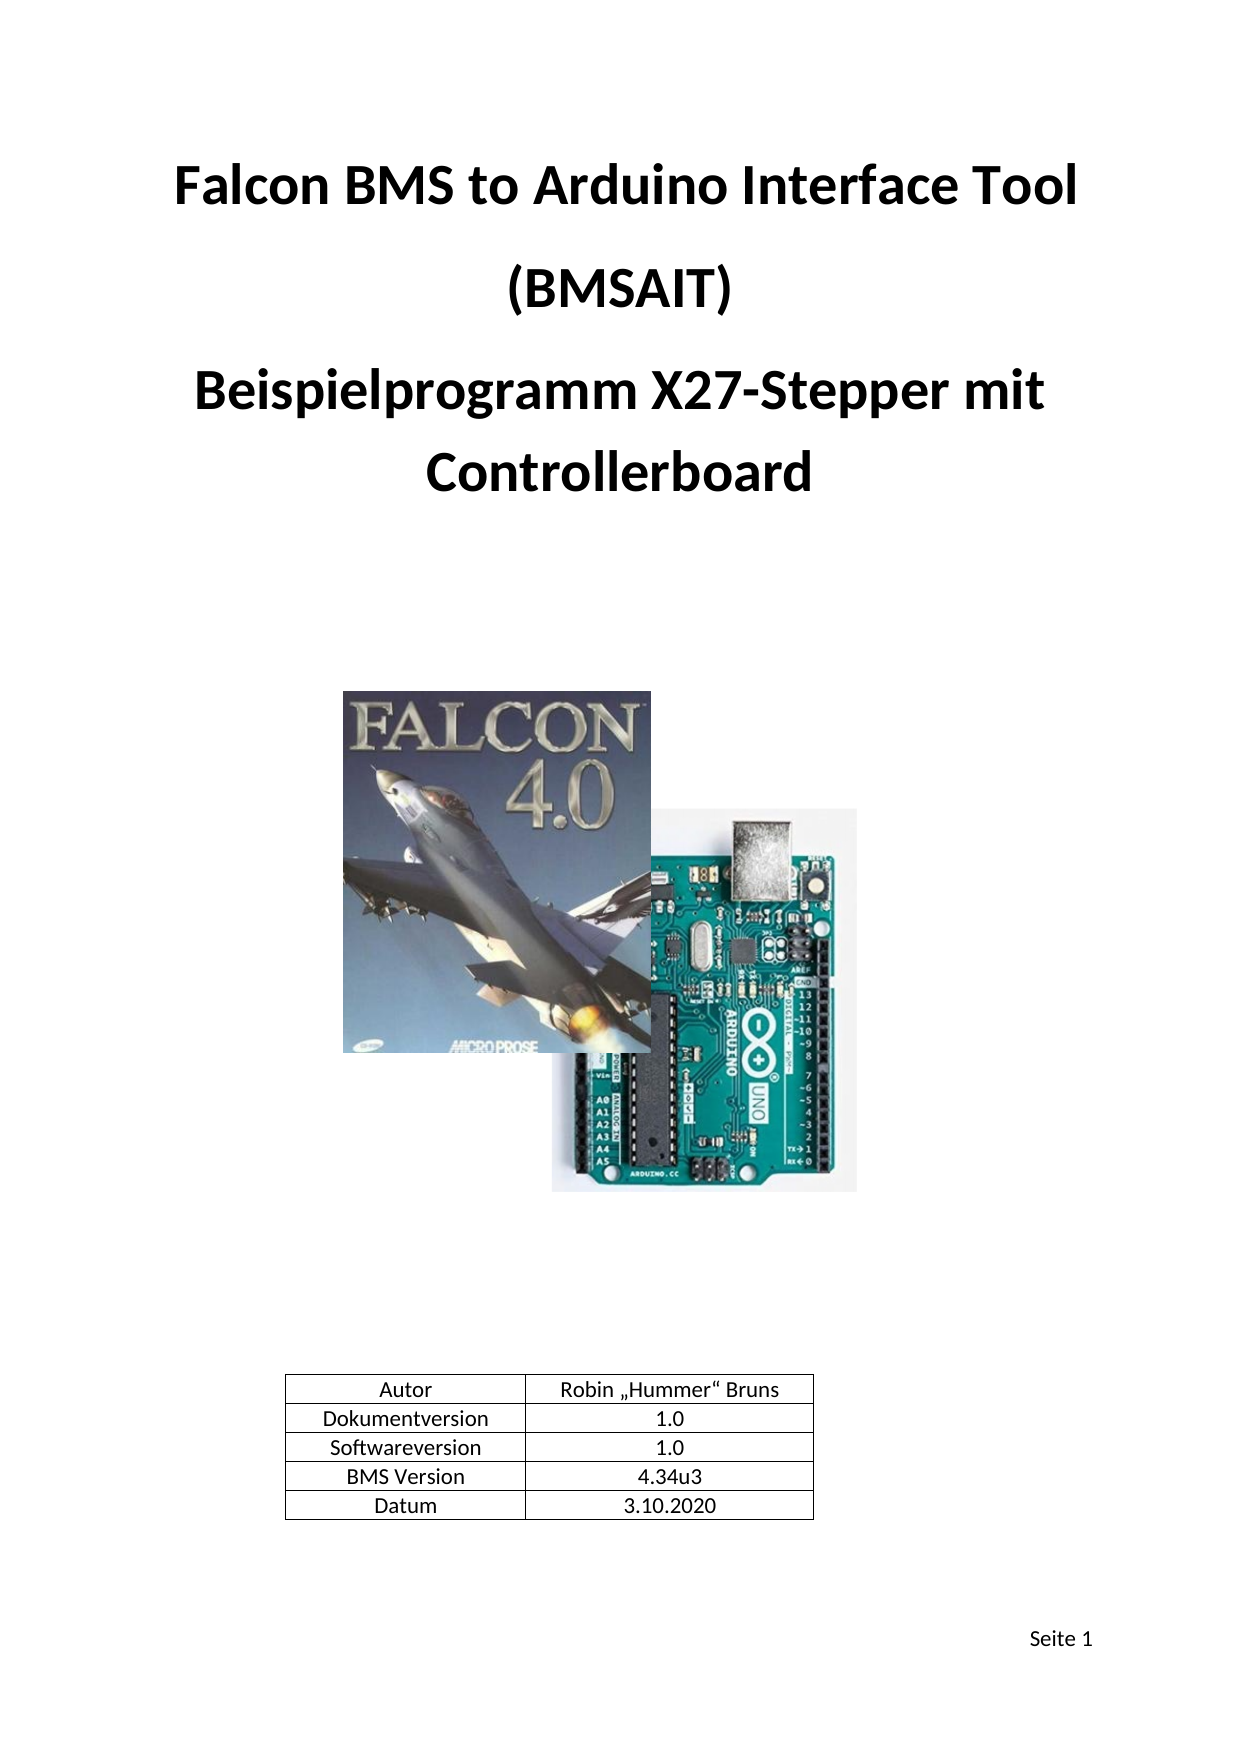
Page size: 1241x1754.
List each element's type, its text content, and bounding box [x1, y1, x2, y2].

text Falcon BMS to Arduino Interface Tool [148, 148, 1093, 219]
table_cell BMS Version [286, 1462, 525, 1490]
table_cell 3.10.2020 [526, 1491, 813, 1519]
table_header Autor [286, 1375, 525, 1403]
table_cell Softwareversion [286, 1433, 525, 1461]
picture [343, 691, 856, 1192]
table_cell Dokumentversion [286, 1404, 525, 1432]
table_cell Datum [286, 1491, 525, 1519]
table_header Robin „Hummer“ Bruns [526, 1375, 813, 1403]
text Beispielprogramm X27-Stepper mit Controllerboard [148, 353, 1093, 506]
text (BMSAIT) [148, 250, 1093, 322]
table_cell 4.34u3 [526, 1462, 813, 1490]
table_cell 1.0 [526, 1433, 813, 1461]
table_cell 1.0 [526, 1404, 813, 1432]
